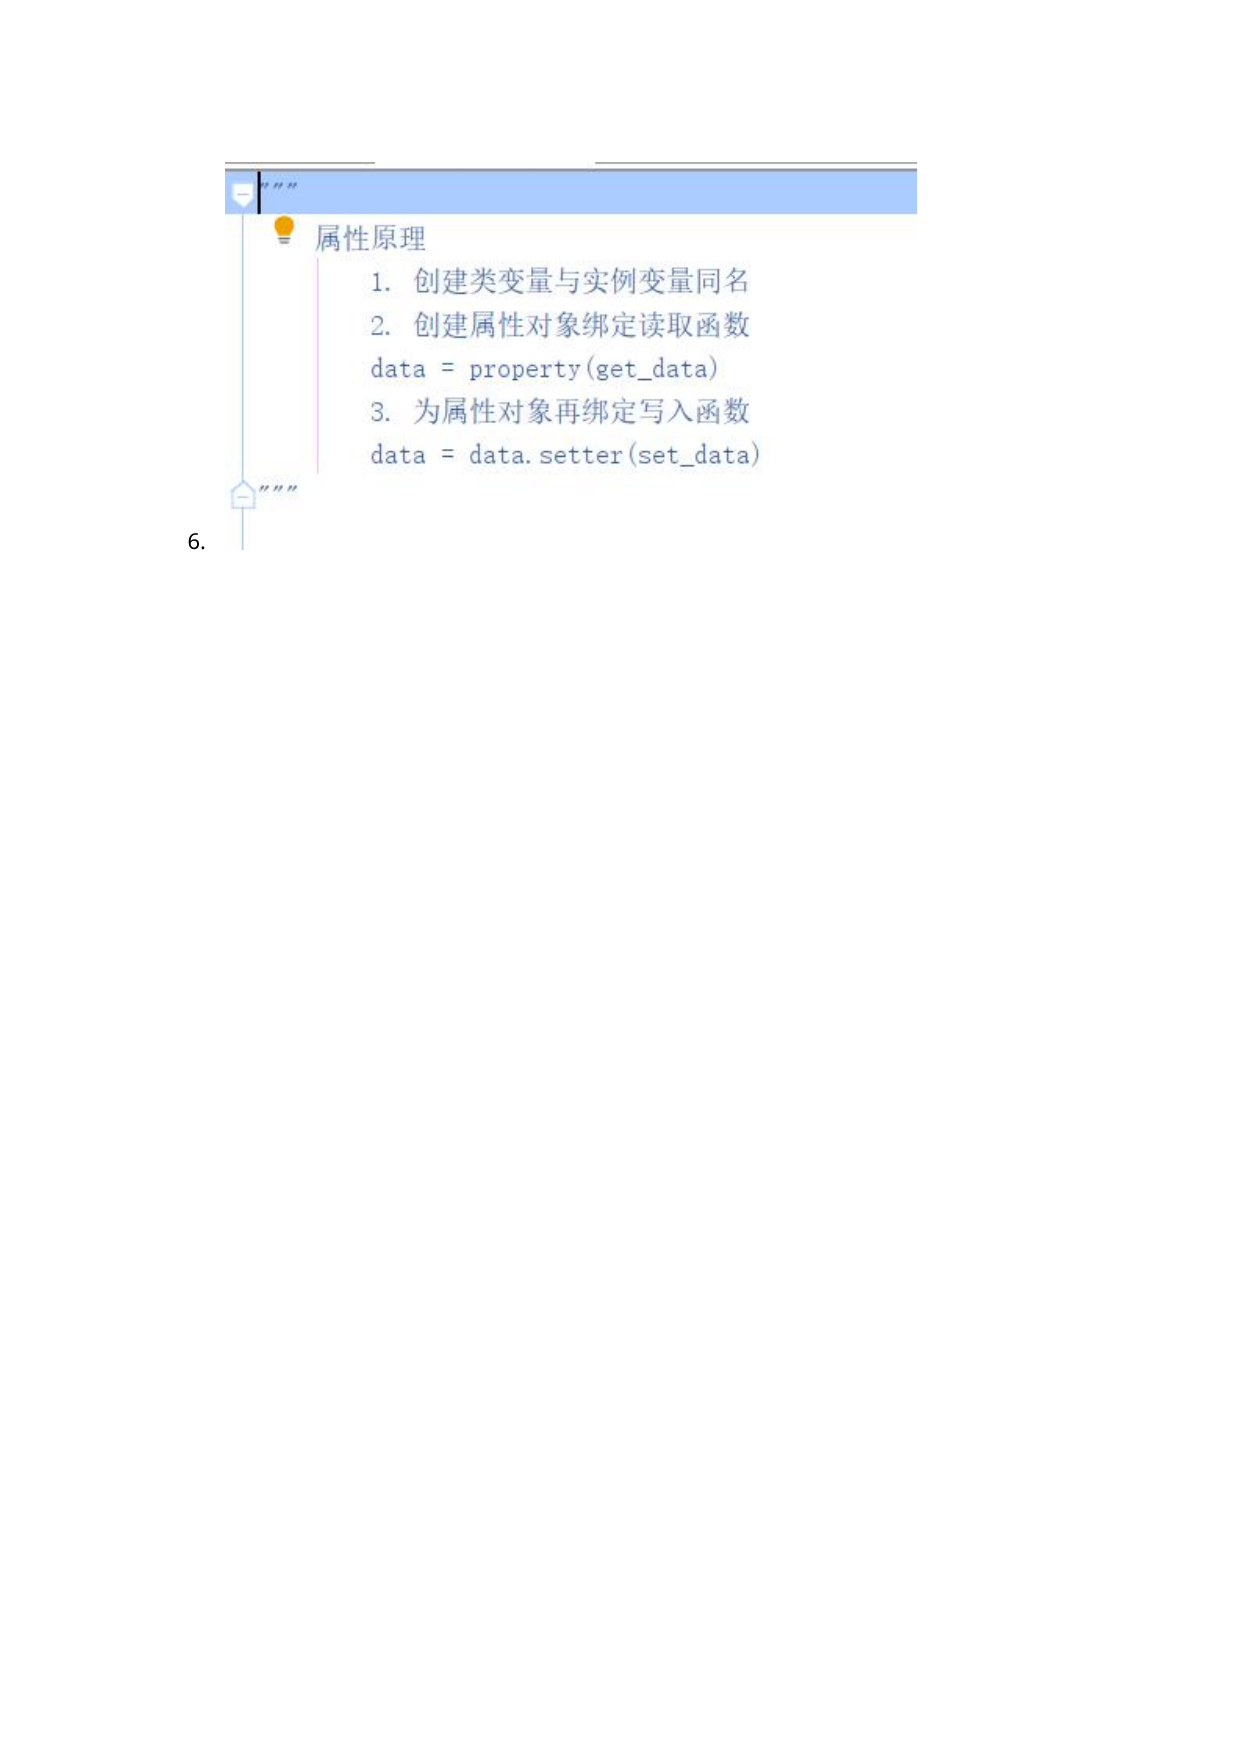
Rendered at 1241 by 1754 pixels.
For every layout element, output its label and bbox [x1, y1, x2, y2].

picture [225, 162, 918, 550]
